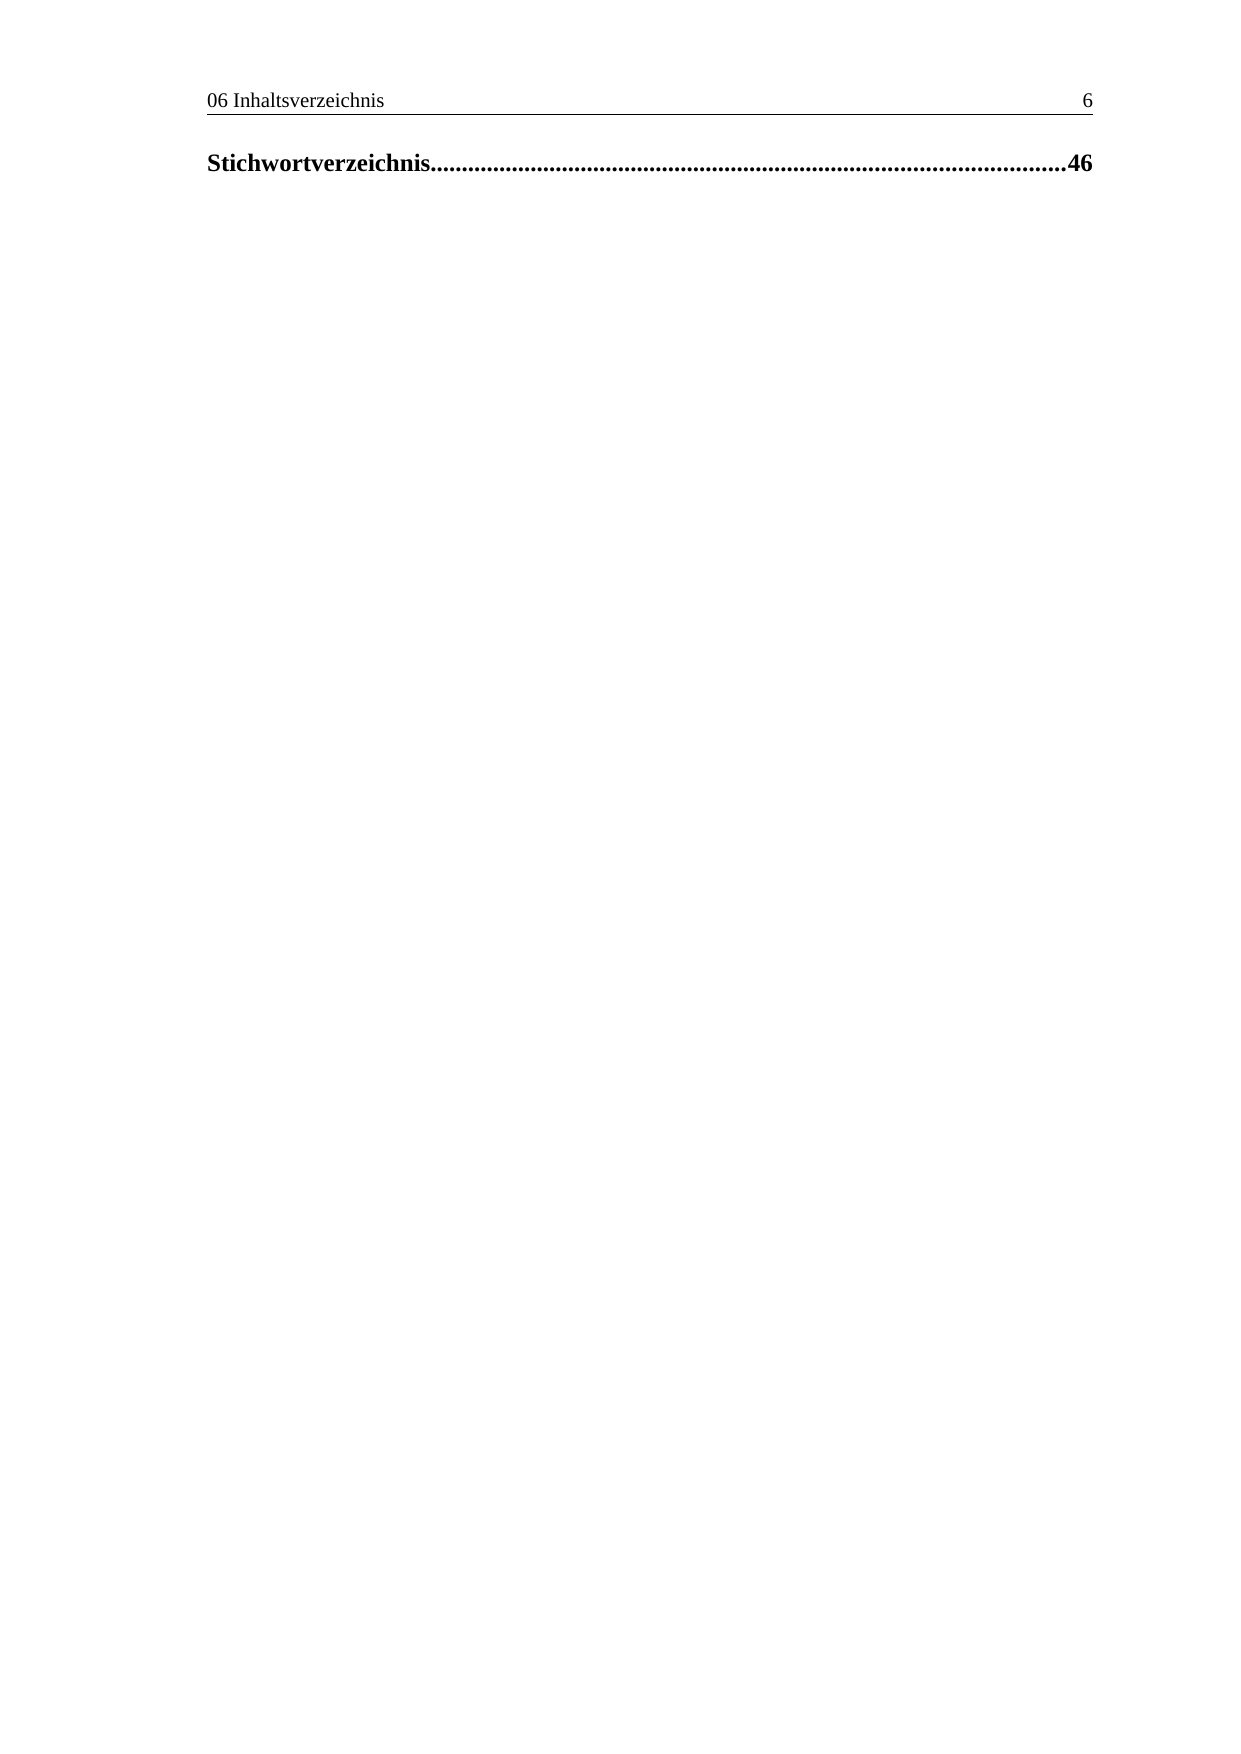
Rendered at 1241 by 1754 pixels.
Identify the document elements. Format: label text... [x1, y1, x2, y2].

text Stichwortverzeichnis 46 [207, 148, 1048, 176]
